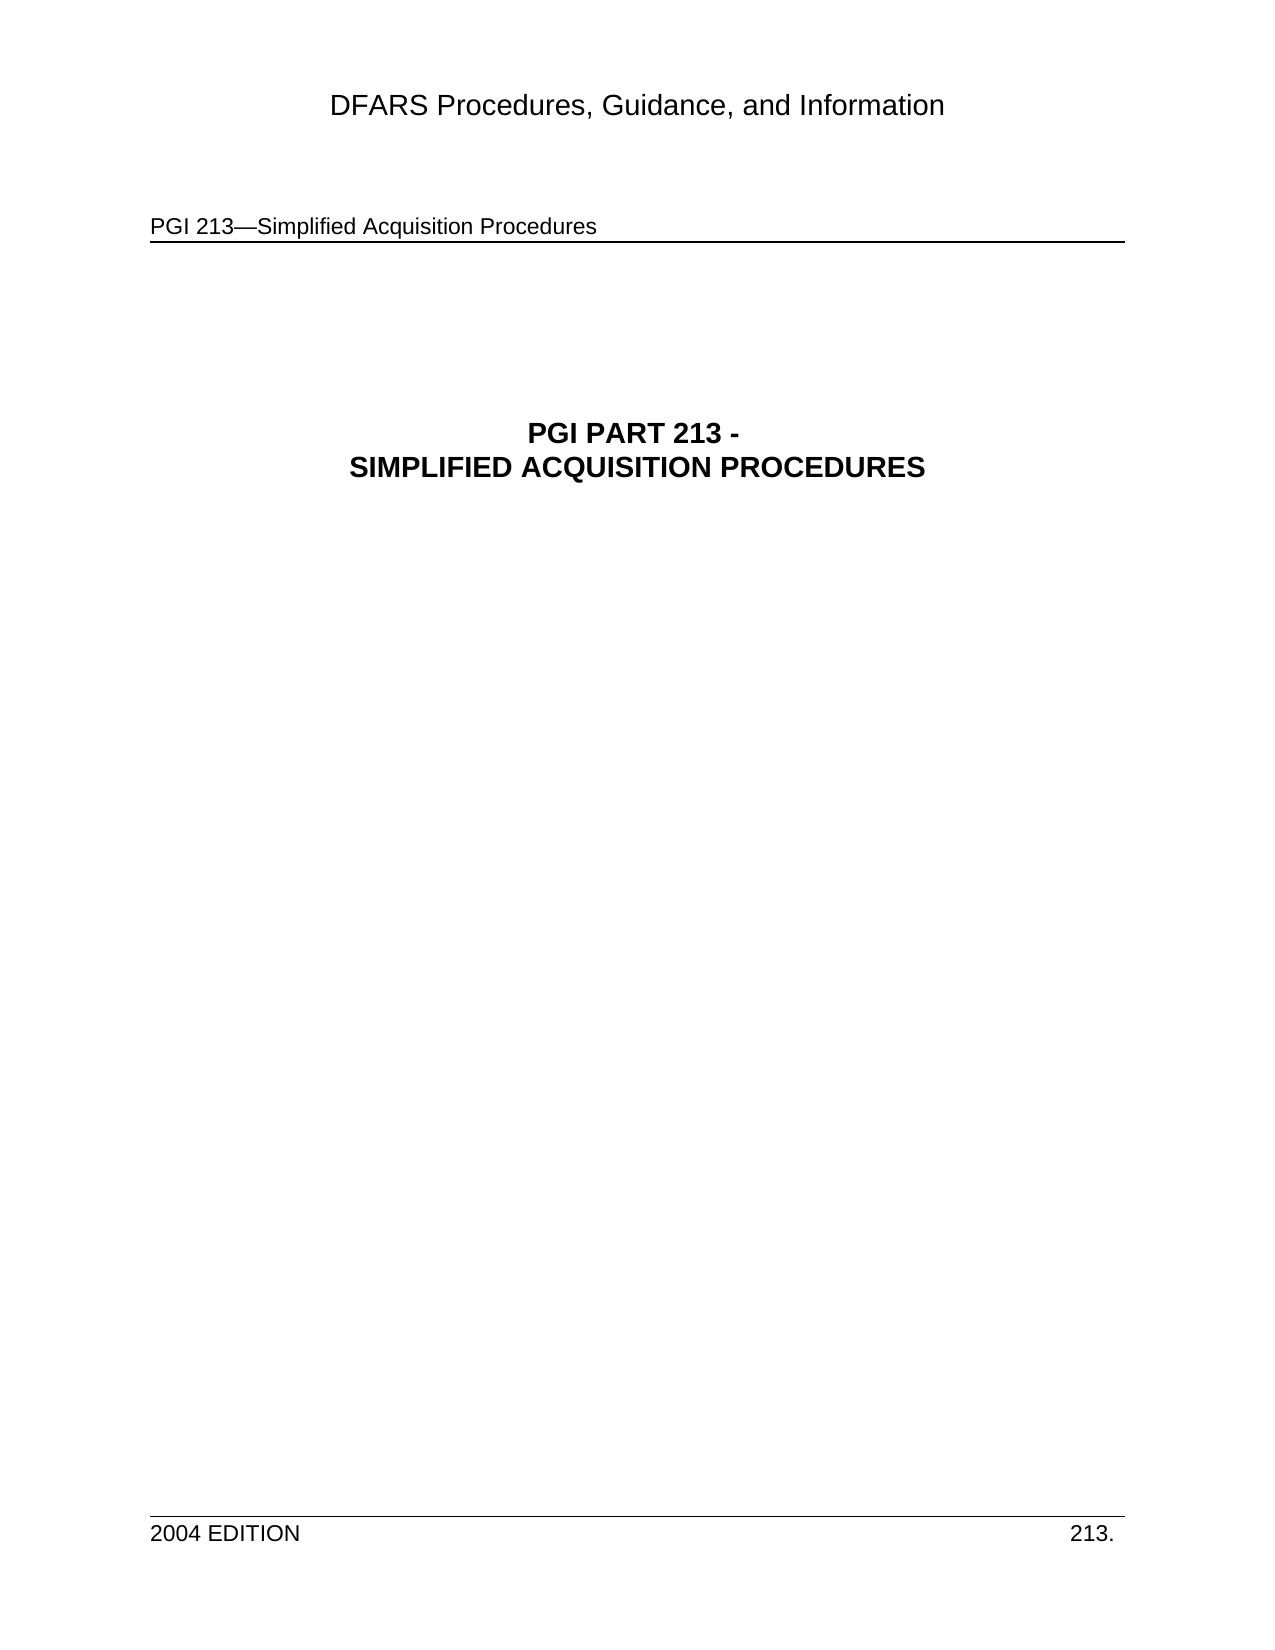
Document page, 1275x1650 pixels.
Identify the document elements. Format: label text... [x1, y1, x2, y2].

subtitle PGI PART 213 - SIMPLIFIED ACQUISITION PROCEDURES [150, 416, 1125, 483]
